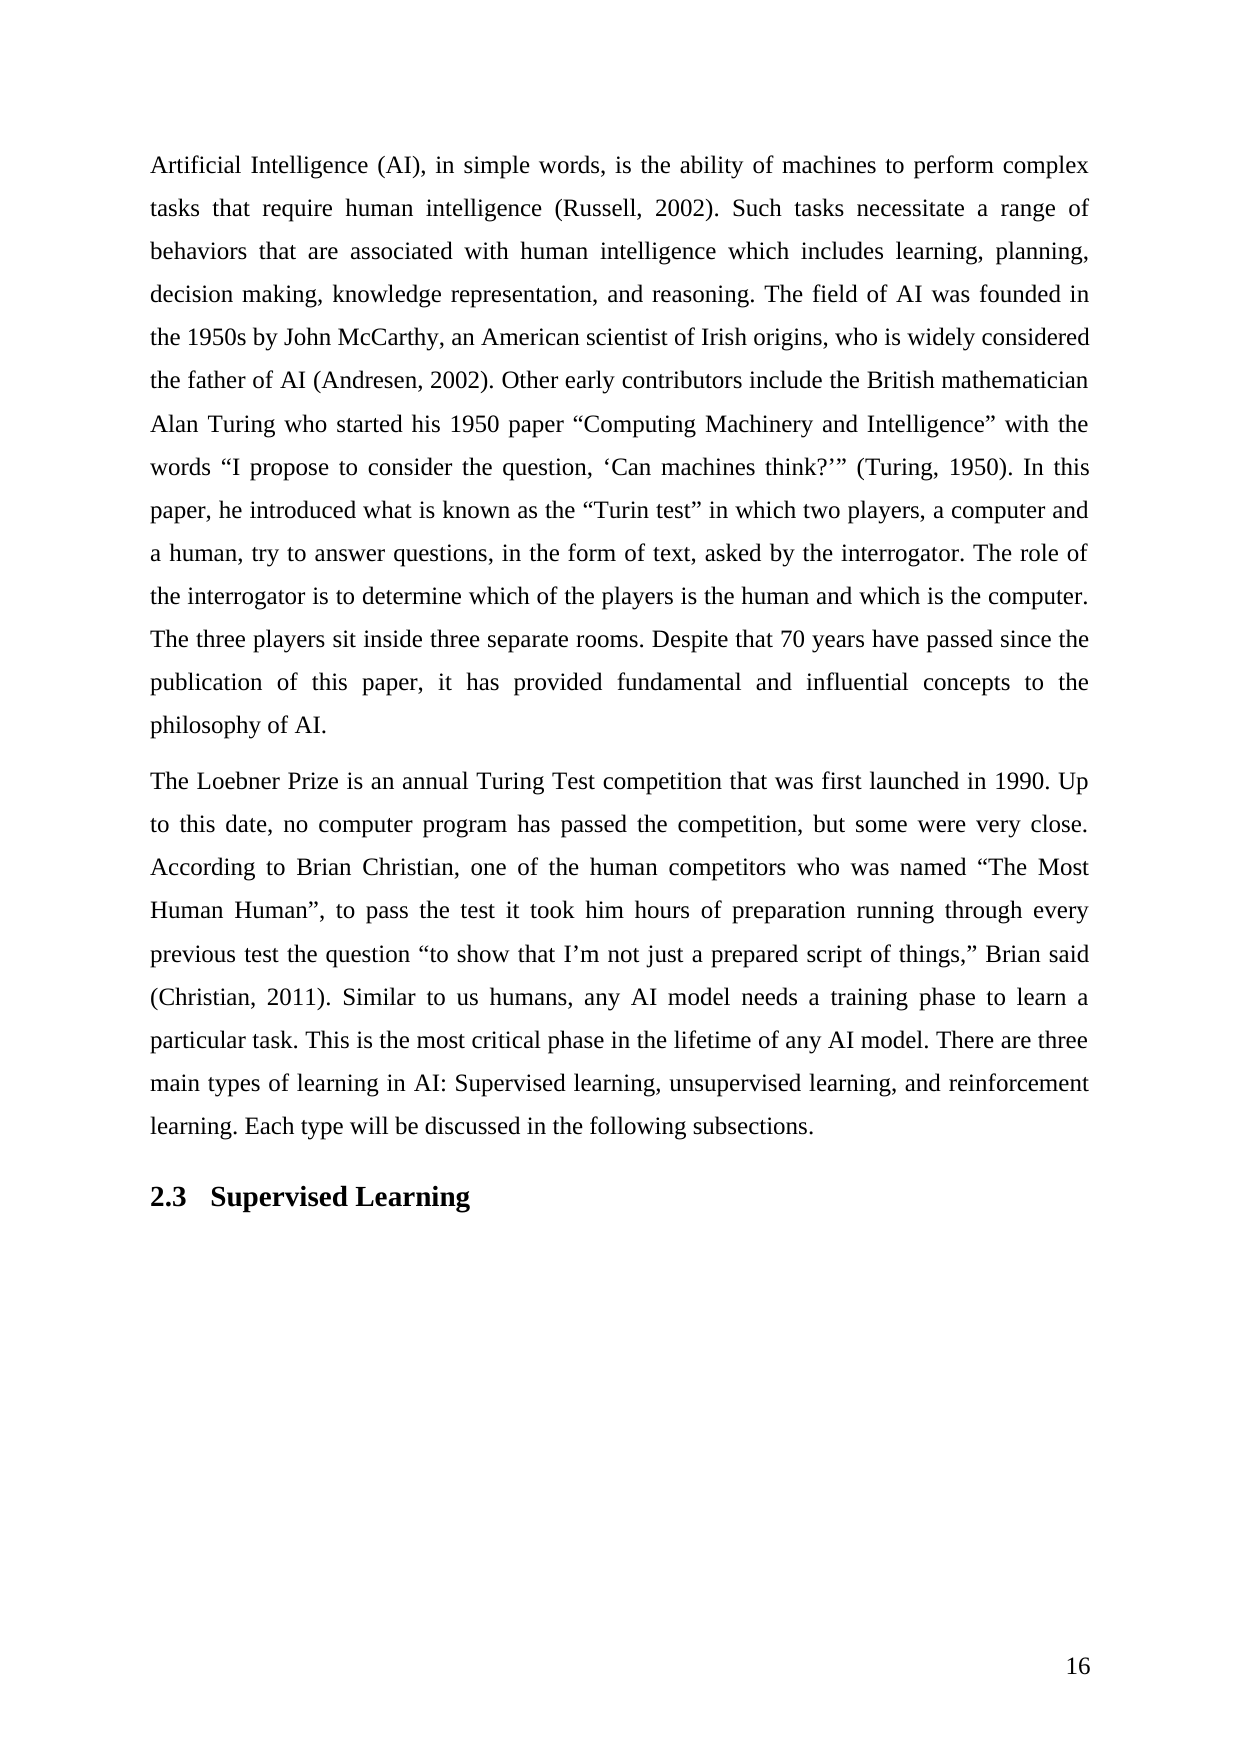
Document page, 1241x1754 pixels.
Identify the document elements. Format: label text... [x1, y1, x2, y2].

subtitle Supervised Learning [150, 1179, 1090, 1213]
text Artificial Intelligence (AI), in simple words, is the ability of machines to perform complex tasks that require human intelligence (Russell, 2002). Such tasks necessitate a range of behaviors that are associated with human intelligence which includes learning, planning, decision making, knowledge representation, and reasoning. The field of AI was founded in the 1950s by John McCarthy, an American scientist of Irish origins, who is widely considered the father of AI (Andresen, 2002). Other early contributors include the British mathematician Alan Turing who started his 1950 paper “Computing Machinery and Intelligence” with the words “I propose to consider the question, ‘Can machines think?’” (Turing, 1950). In this paper, he introduced what is known as the “Turin test” in which two players, a computer and a human, try to answer questions, in the form of text, asked by the interrogator. The role of the interrogator is to determine which of the players is the human and which is the computer. The three players sit inside three separate rooms. Despite that 70 years have passed since the publication of this paper, it has provided fundamental and influential concepts to the philosophy of AI. [150, 150, 1090, 739]
text The Loebner Prize is an annual Turing Test competition that was first launched in 1990. Up to this date, no computer program has passed the competition, but some were very close. According to Brian Christian, one of the human competitors who was named “The Most Human Human”, to pass the test it took him hours of preparation running through every previous test the question “to show that I’m not just a prepared script of things,” Brian said (Christian, 2011). Similar to us humans, any AI model needs a training phase to learn a particular task. This is the most critical phase in the lifetime of any AI model. There are three main types of learning in AI: Supervised learning, unsupervised learning, and reinforcement learning. Each type will be discussed in the following subsections. [150, 766, 1090, 1140]
